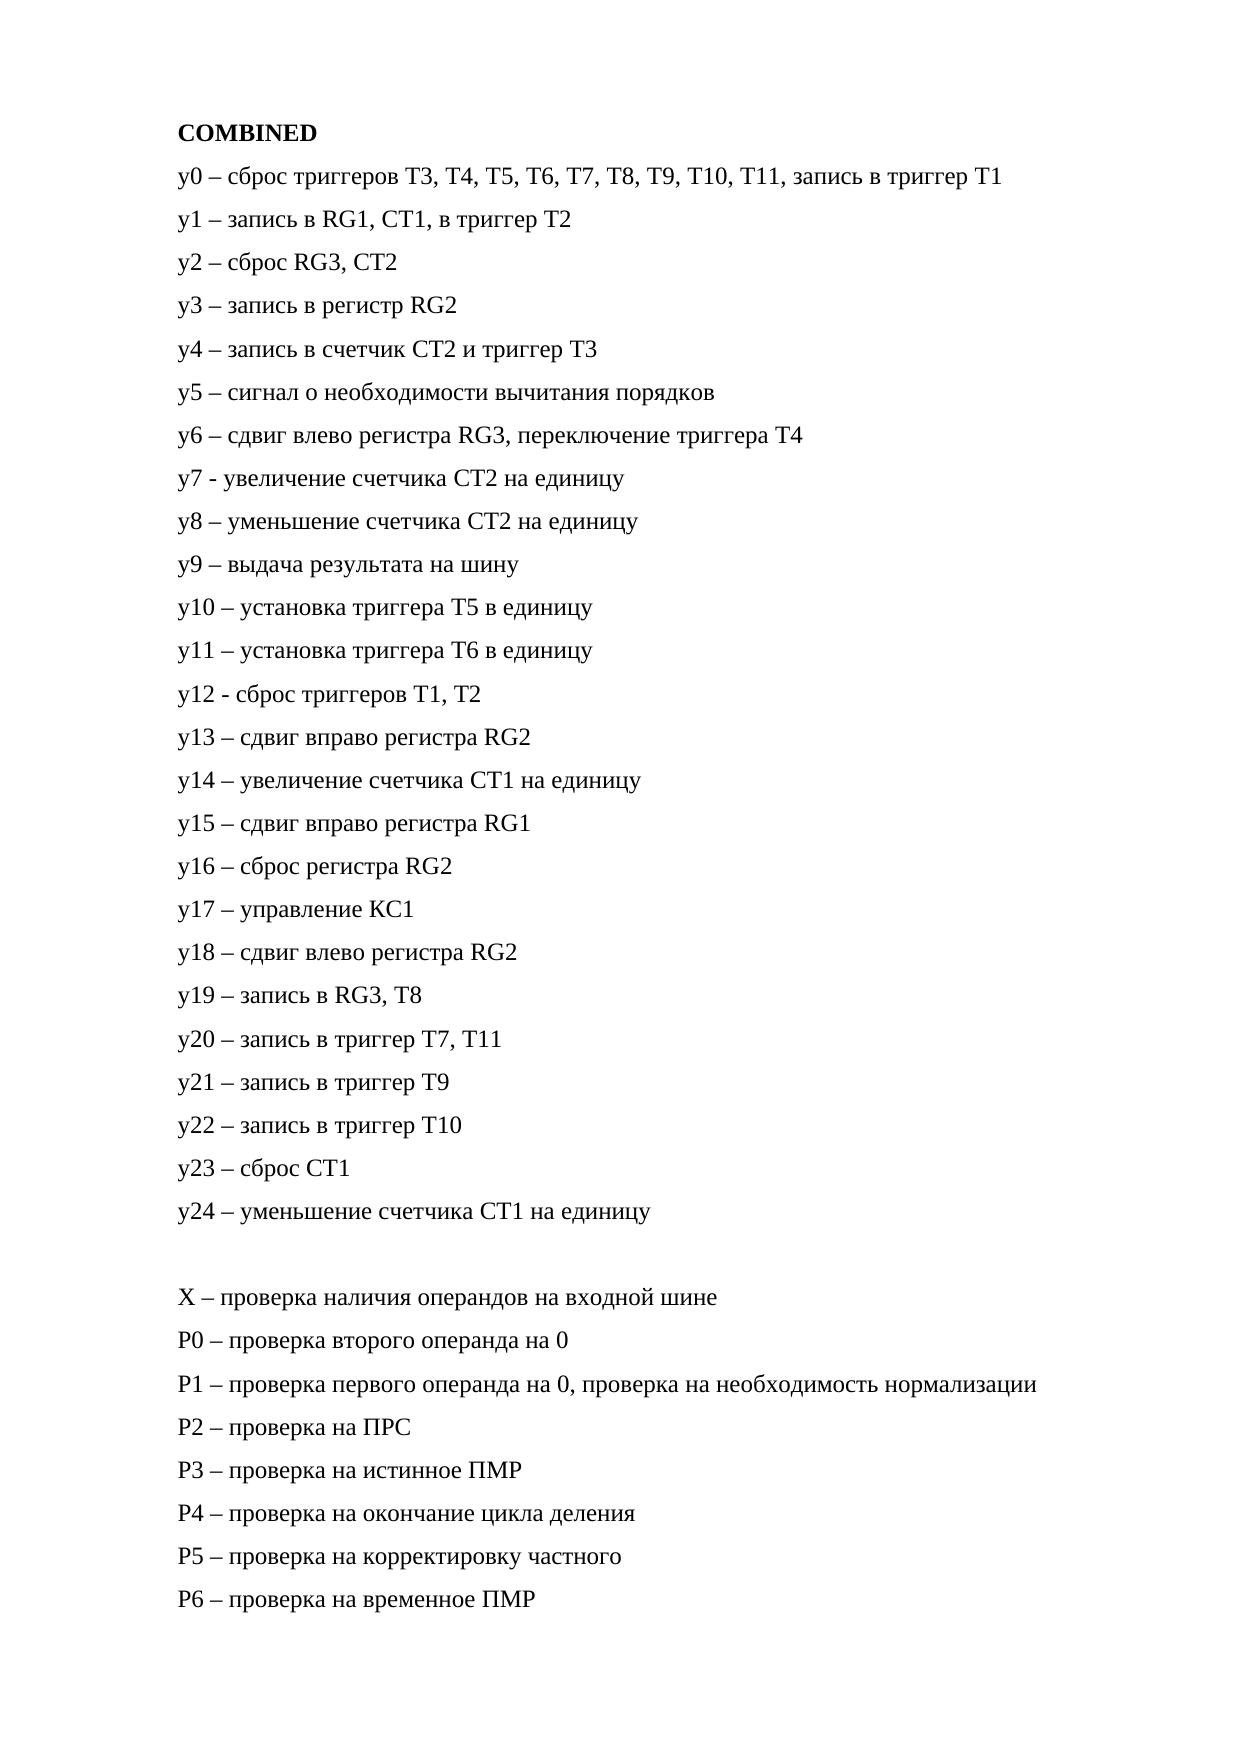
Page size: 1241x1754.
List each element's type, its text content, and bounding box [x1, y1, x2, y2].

text P0 – проверка второго операнда на 0 [177, 1326, 1152, 1354]
text y0 – сброс триггеров T3, T4, T5, T6, T7, T8, T9, T10, T11, запись в триггер T1 [177, 161, 1152, 190]
text y17 – управление КС1 [177, 894, 1152, 923]
text y21 – запись в триггер T9 [177, 1067, 1152, 1096]
text y2 – сброс RG3, CT2 [177, 247, 1152, 276]
text y13 – сдвиг вправо регистра RG2 [177, 722, 1152, 751]
text P4 – проверка на окончание цикла деления [177, 1498, 1152, 1527]
text y19 – запись в RG3, T8 [177, 981, 1152, 1009]
text y23 – сброс CT1 [177, 1153, 1152, 1182]
text y5 – сигнал о необходимости вычитания порядков [177, 377, 1152, 406]
text y14 – увеличение счетчика CT1 на единицу [177, 765, 1152, 794]
text P2 – проверка на ПРС [177, 1412, 1152, 1441]
text y12 - сброс триггеров T1, T2 [177, 679, 1152, 707]
text y24 – уменьшение счетчика CT1 на единицу [177, 1196, 1152, 1225]
text P3 – проверка на истинное ПМР [177, 1455, 1152, 1484]
text y4 – запись в счетчик CT2 и триггер T3 [177, 334, 1152, 362]
text y22 – запись в триггер T10 [177, 1110, 1152, 1139]
text y6 – сдвиг влево регистра RG3, переключение триггера T4 [177, 420, 1152, 449]
text P5 – проверка на корректировку частного [177, 1541, 1152, 1570]
text y9 – выдача результата на шину [177, 549, 1152, 578]
text y10 – установка триггера T5 в единицу [177, 592, 1152, 621]
text y11 – установка триггера T6 в единицу [177, 636, 1152, 664]
text COMBINED [177, 118, 1152, 147]
text y15 – сдвиг вправо регистра RG1 [177, 808, 1152, 837]
text y20 – запись в триггер T7, T11 [177, 1024, 1152, 1052]
text P1 – проверка первого операнда на 0, проверка на необходимость нормализации [177, 1369, 1152, 1397]
text y3 – запись в регистр RG2 [177, 291, 1152, 319]
text y16 – сброс регистра RG2 [177, 851, 1152, 880]
text P6 – проверка на временное ПМР [177, 1584, 1152, 1613]
text X – проверка наличия операндов на входной шине [177, 1282, 1152, 1311]
text y7 - увеличение счетчика CT2 на единицу [177, 463, 1152, 492]
text y8 – уменьшение счетчика CT2 на единицу [177, 506, 1152, 535]
text y18 – сдвиг влево регистра RG2 [177, 937, 1152, 966]
text y1 – запись в RG1, CT1, в триггер T2 [177, 204, 1152, 233]
